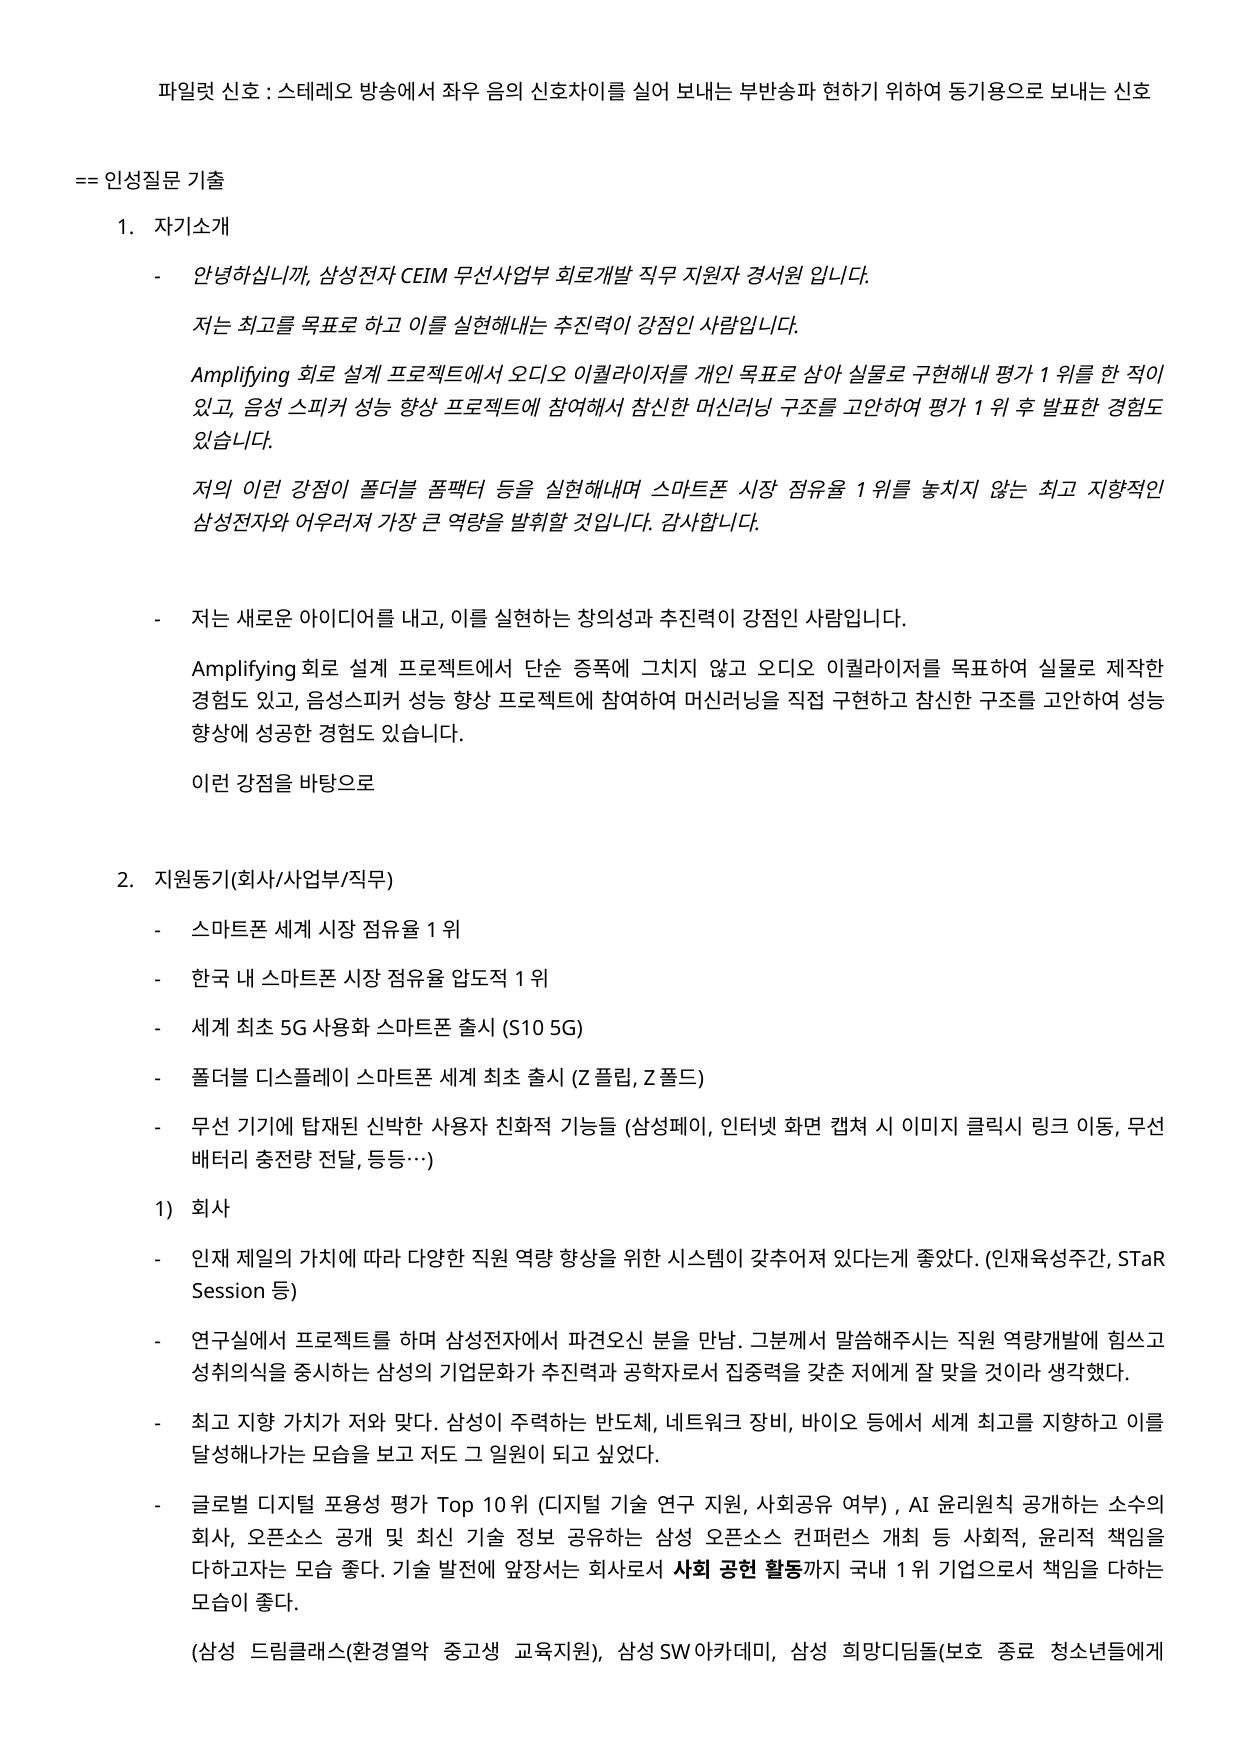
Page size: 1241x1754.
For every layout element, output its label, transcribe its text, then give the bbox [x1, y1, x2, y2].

list 세계 최초 5G 사용화 스마트폰 출시 (S10 5G) [154, 1012, 1165, 1042]
list 이런 강점을 바탕으로 [192, 767, 1165, 797]
list Amplifying회로 설계 프로젝트에서 단순 증폭에 그치지 않고 오디오 이퀄라이저를 목표하여 실물로 제작한 경험도 있고, 음성스피커 성능 향상 프로젝트에 참여하여 머신러닝을 직접 구현하고 참신한 구조를 고안하여 성능 향상에 성공한 경험도 있습니다. [192, 652, 1165, 748]
list 연구실에서 프로젝트를 하며 삼성전자에서 파견오신 분을 만남. 그분께서 말씀해주시는 직원 역량개발에 힘쓰고 성취의식을 중시하는 삼성의 기업문화가 추진력과 공학자로서 집중력을 갖춘 저에게 잘 맞을 것이라 생각했다. [154, 1324, 1165, 1387]
list 글로벌 디지털 포용성 평가 Top 10위 (디지털 기술 연구 지원, 사회공유 여부) , AI 윤리원칙 공개하는 소수의 회사, 오픈소스 공개 및 최신 기술 정보 공유하는 삼성 오픈소스 컨퍼런스 개최 등 사회적, 윤리적 책임을 다하고자는 모습 좋다. 기술 발전에 앞장서는 회사로서 사회 공헌 활동까지 국내 1위 기업으로서 책임을 다하는 모습이 좋다. [154, 1488, 1165, 1616]
list 저는 새로운 아이디어를 내고, 이를 실현하는 창의성과 추진력이 강점인 사람입니다. [154, 603, 1165, 633]
list 저는 최고를 목표로 하고 이를 실현해내는 추진력이 강점인 사람입니다. [192, 309, 1165, 339]
list 인재 제일의 가치에 따라 다양한 직원 역량 향상을 위한 시스템이 갖추어져 있다는게 좋았다. (인재육성주간, STaR Session 등) [154, 1242, 1165, 1305]
list 한국 내 스마트폰 시장 점유율 압도적 1위 [154, 962, 1165, 992]
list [192, 1636, 1165, 1666]
text == 인성질문 기출 [75, 164, 1165, 195]
list 회사 [154, 1192, 1165, 1223]
list 스마트폰 세계 시장 점유율 1위 [154, 913, 1165, 943]
list 지원동기(회사/사업부/직무) [117, 863, 1165, 894]
list 최고 지향 가치가 저와 맞다. 삼성이 주력하는 반도체, 네트워크 장비, 바이오 등에서 세계 최고를 지향하고 이를 달성해나가는 모습을 보고 저도 그 일원이 되고 싶었다. [154, 1406, 1165, 1469]
list Amplifying 회로 설계 프로젝트에서 오디오 이퀄라이저를 개인 목표로 삼아 실물로 구현해내 평가 1위를 한 적이 있고, 음성 스피커 성능 향상 프로젝트에 참여해서 참신한 머신러닝 구조를 고안하여 평가 1위 후 발표한 경험도 있습니다. [192, 358, 1165, 454]
list 저의 이런 강점이 폴더블 폼팩터 등을 실현해내며 스마트폰 시장 점유율 1위를 놓치지 않는 최고 지향적인 삼성전자와 어우러져 가장 큰 역량을 발휘할 것입니다. 감사합니다. [192, 473, 1165, 536]
text 파일럿 신호 : 스테레오 방송에서 좌우 음의 신호차이를 실어 보내는 부반송파 현하기 위하여 동기용으로 보내는 신호 [75, 75, 1165, 105]
list 무선 기기에 탑재된 신박한 사용자 친화적 기능들 (삼성페이, 인터넷 화면 캡쳐 시 이미지 클릭시 링크 이동, 무선 배터리 충전량 전달, 등등…) [154, 1110, 1165, 1173]
list 폴더블 디스플레이 스마트폰 세계 최초 출시 (Z플립, Z폴드) [154, 1061, 1165, 1091]
list 안녕하십니까, 삼성전자 CEIM 무선사업부 회로개발 직무 지원자 경서원 입니다. [154, 260, 1165, 290]
list 자기소개 [117, 210, 1165, 241]
